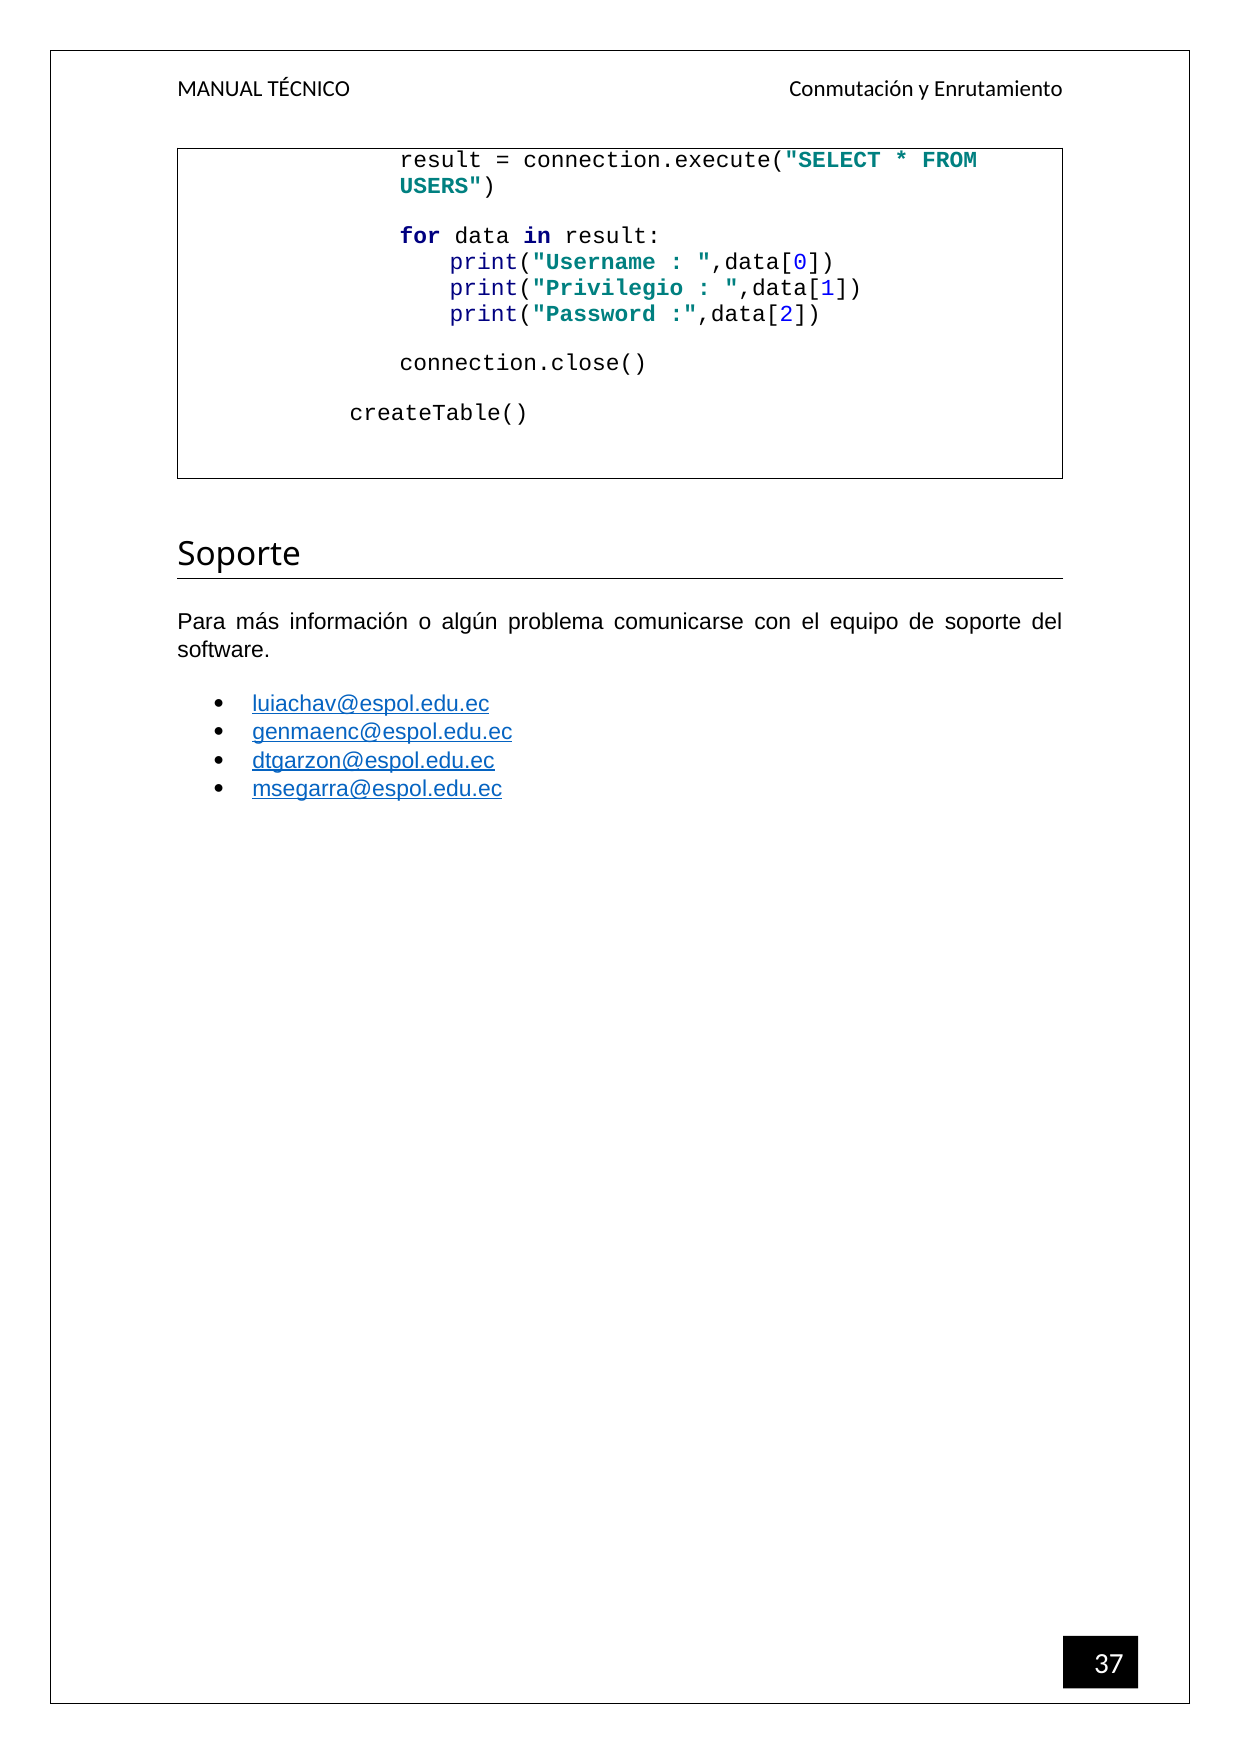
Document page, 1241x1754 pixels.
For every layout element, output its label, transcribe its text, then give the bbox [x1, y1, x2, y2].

list dtgarzon@espol.edu.ec [214, 747, 1063, 773]
list msegarra@espol.edu.ec [214, 775, 1063, 801]
list luiachav@espol.edu.ec [214, 690, 1063, 716]
subtitle Soporte [177, 530, 1063, 578]
text Para más información o algún problema comunicarse con el equipo de soporte del software. [177, 608, 1063, 663]
list genmaenc@espol.edu.ec [214, 718, 1063, 744]
